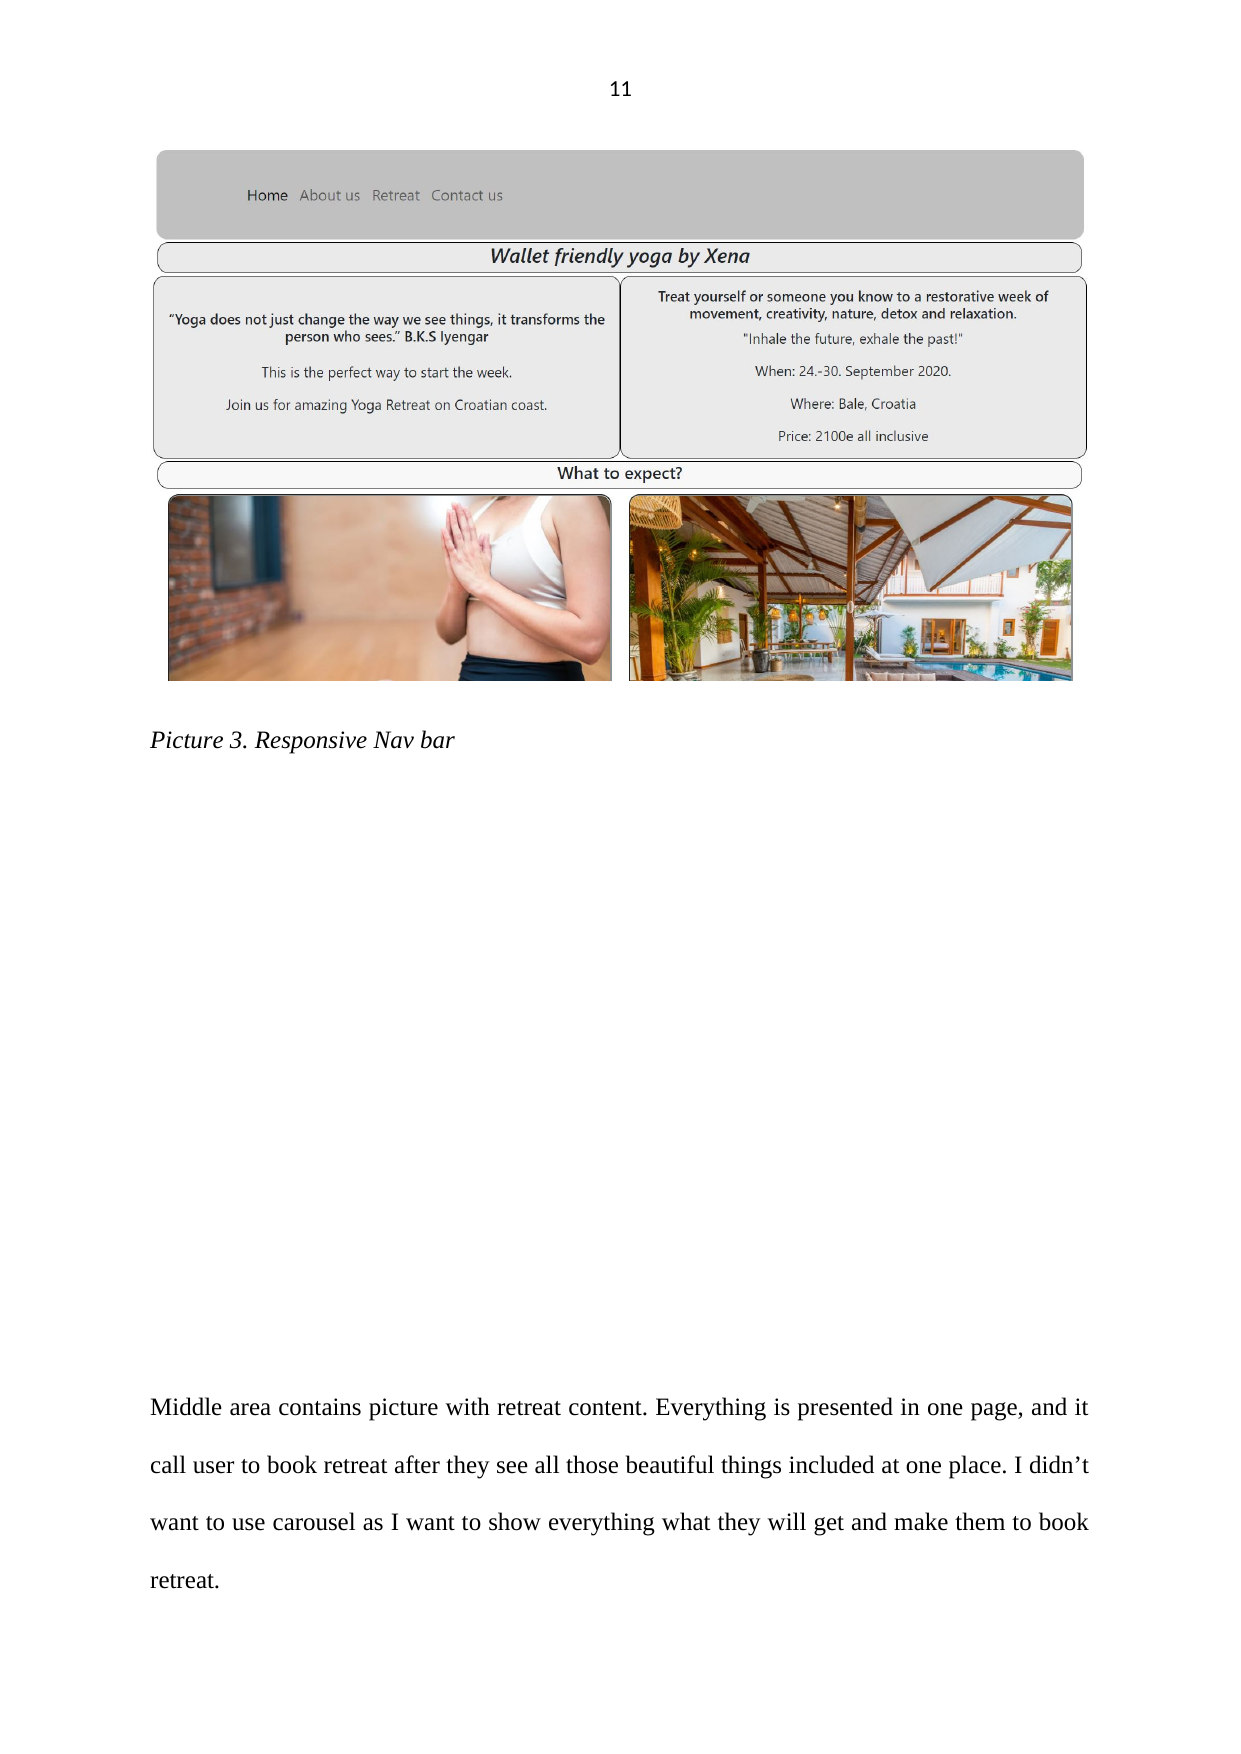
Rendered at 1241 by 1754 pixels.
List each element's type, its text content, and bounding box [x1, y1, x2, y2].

text Picture 3. Responsive Nav bar [150, 725, 1090, 754]
picture [150, 150, 1091, 681]
text Middle area contains picture with retreat content. Everything is presented in one page, and it call user to book retreat after they see all those beautiful things included at one place. I didn’t want to use carousel as I want to show everything what they will get and make them to book retreat. [150, 1392, 1090, 1594]
